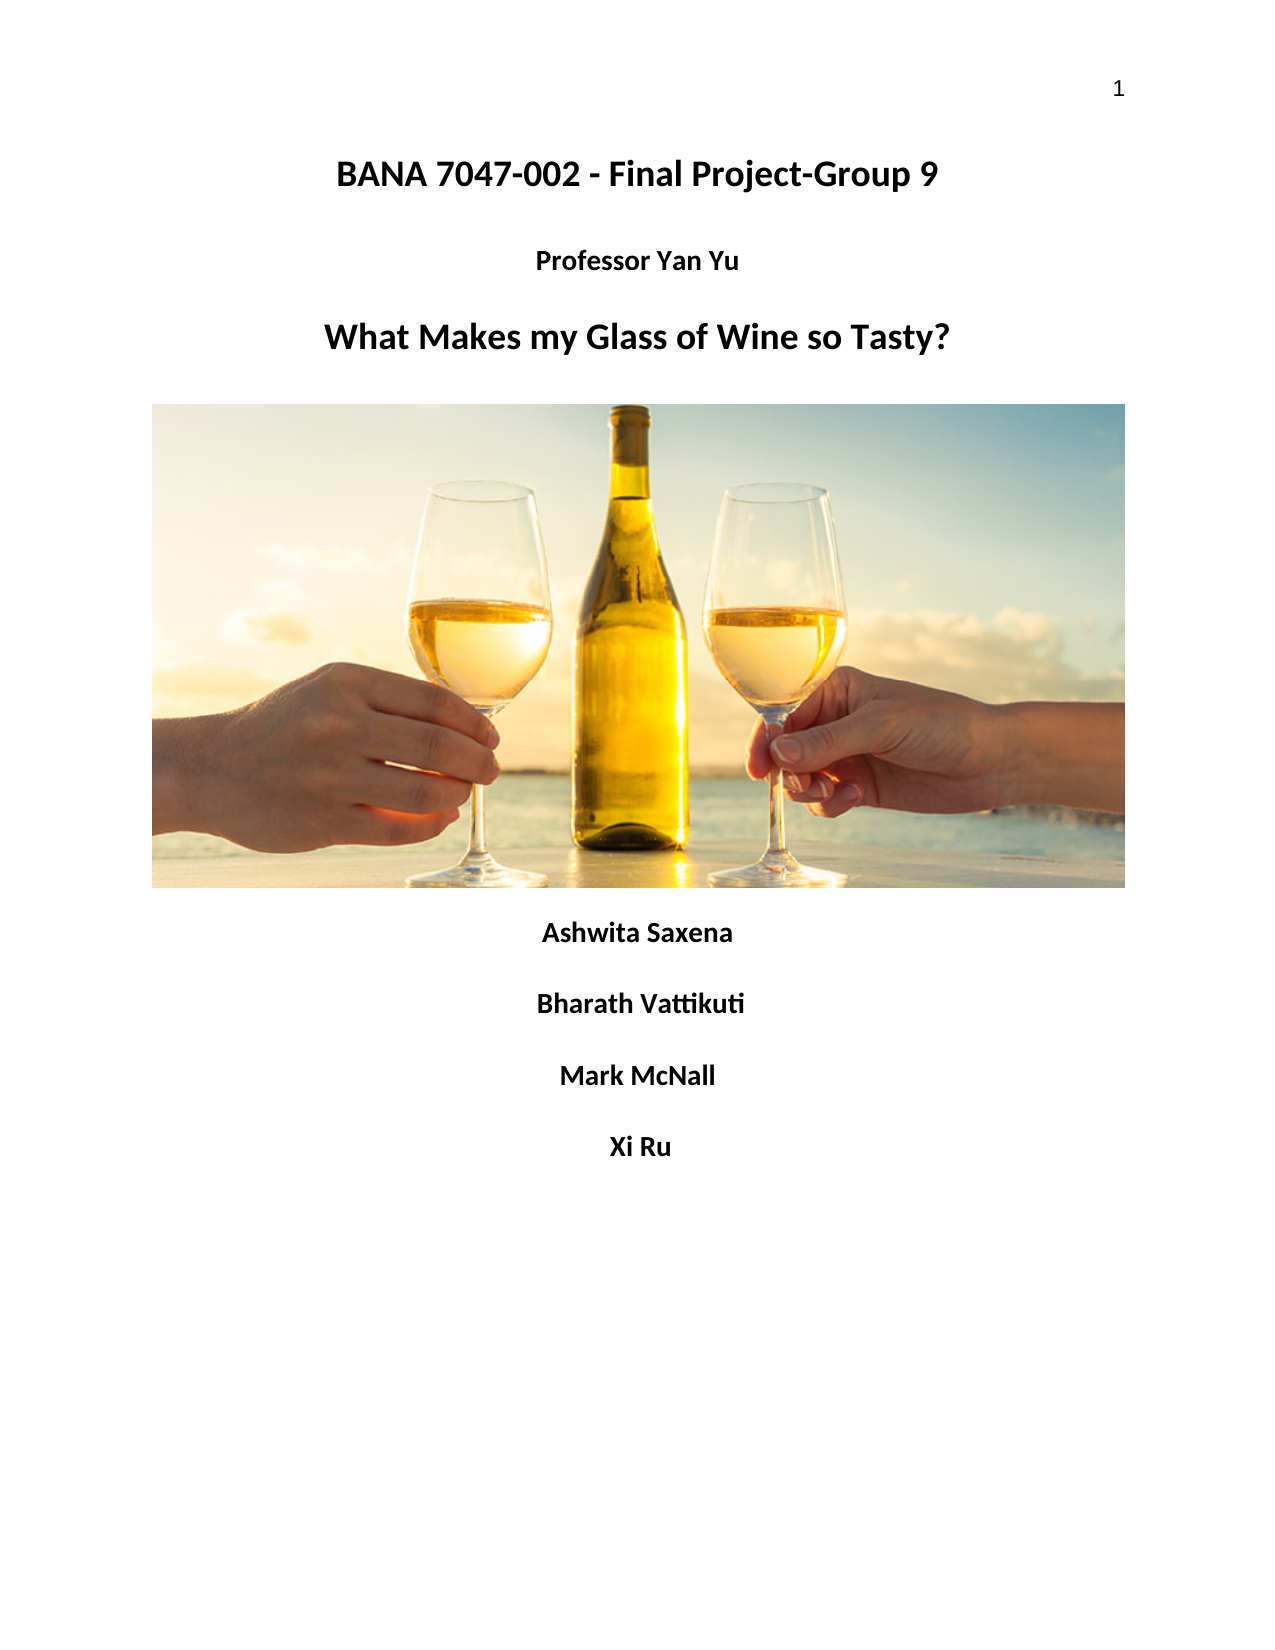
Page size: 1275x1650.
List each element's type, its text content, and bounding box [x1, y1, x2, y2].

picture [150, 404, 1125, 888]
text Xi Ru [150, 1128, 1125, 1164]
text Mark McNall [150, 1057, 1125, 1092]
text Professor Yan Yu [150, 242, 1125, 277]
text Bharath Vattikuti [150, 986, 1125, 1021]
text Ashwita Saxena [150, 914, 1125, 950]
text BANA 7047-002 - Final Project-Group 9 [150, 150, 1125, 196]
text What Makes my Glass of Wine so Tasty? [150, 313, 1125, 359]
